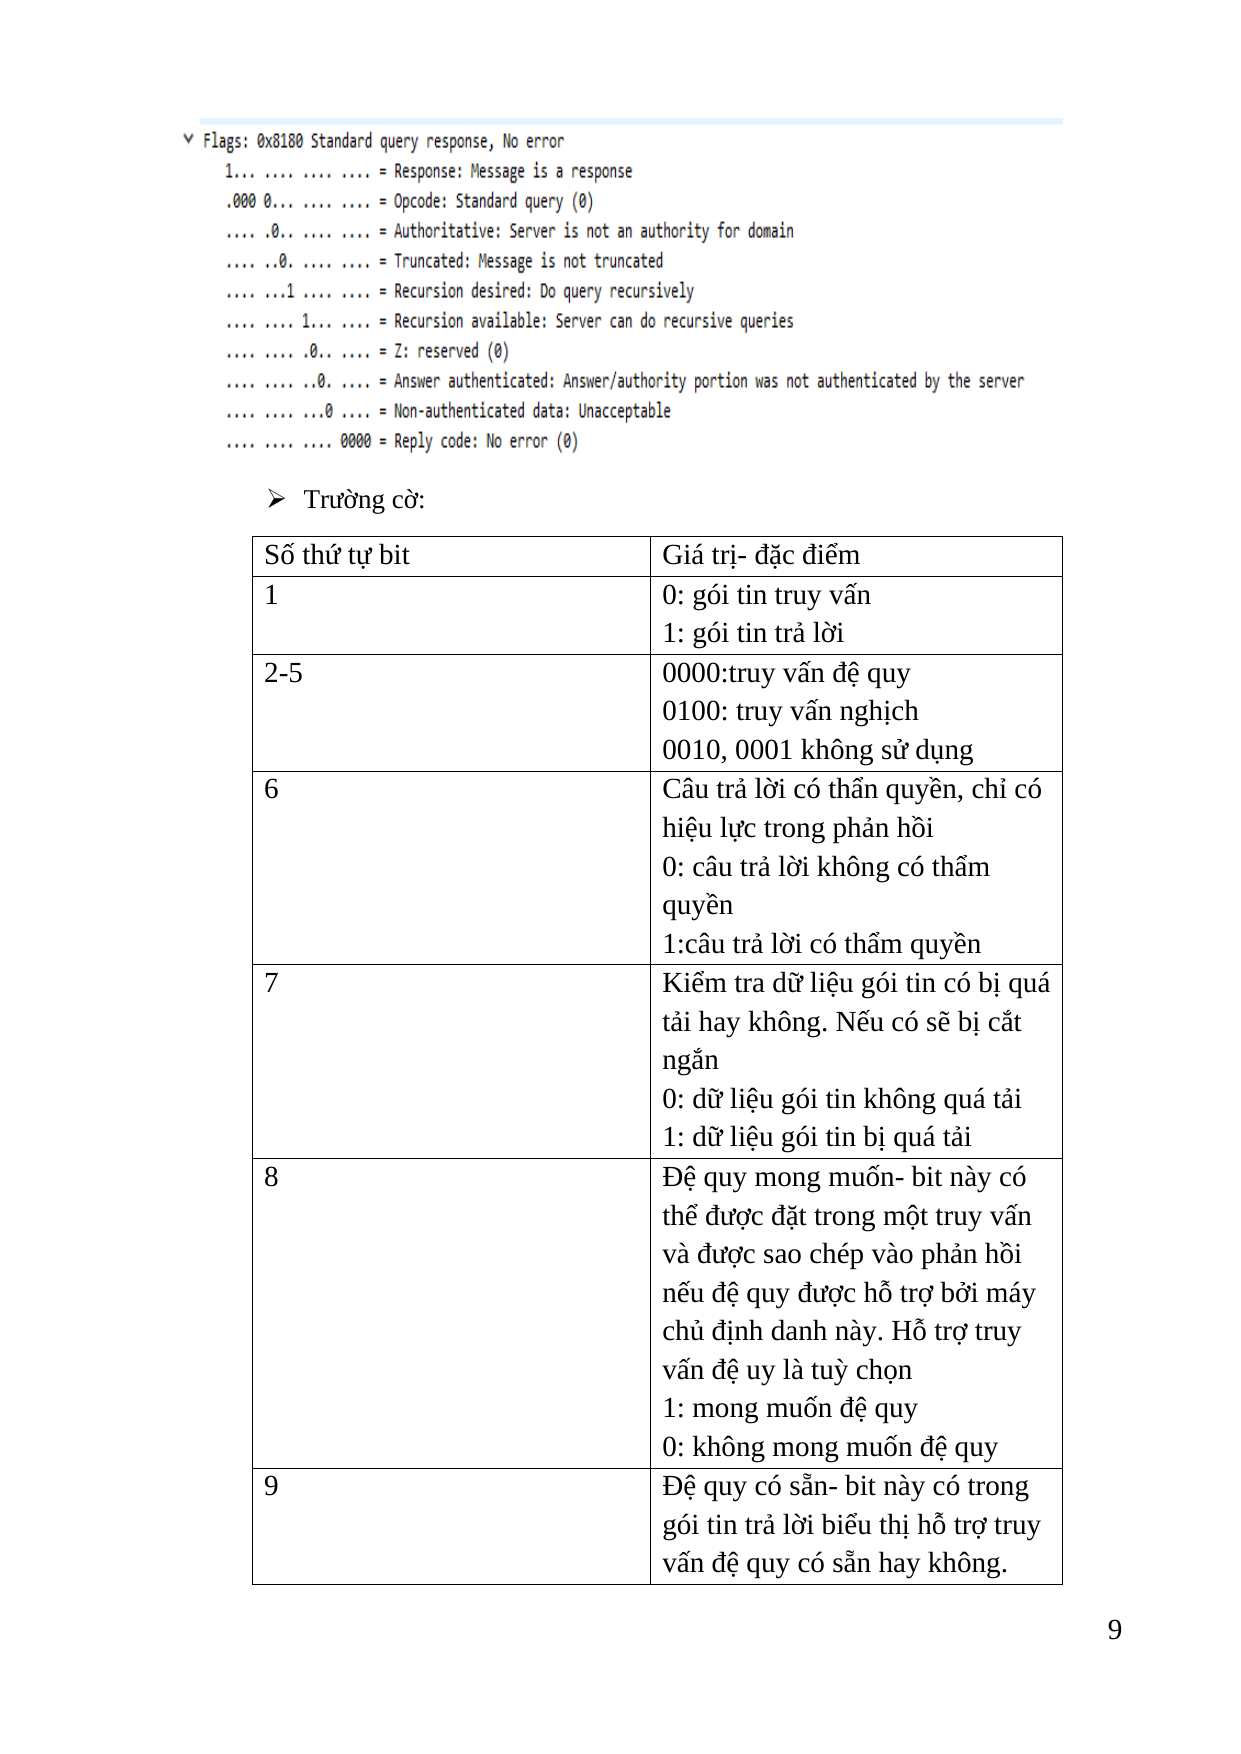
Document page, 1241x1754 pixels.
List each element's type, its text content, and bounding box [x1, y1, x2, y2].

table_cell 1 [253, 577, 650, 654]
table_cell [651, 1469, 1062, 1584]
table_cell 7 [253, 965, 650, 1158]
table_cell 0: gói tin truy vấn 1: gói tin trả lời [651, 577, 1062, 654]
table_cell 9 [253, 1469, 650, 1584]
picture [177, 118, 1063, 462]
table_header Giá trị- đặc điểm [651, 537, 1062, 576]
table_cell 8 [253, 1159, 650, 1467]
list Trường cờ: [266, 484, 1122, 515]
table_cell Câu trả lời có thẩn quyền, chỉ có hiệu lực trong phản hồi 0: câu trả lời không có thẩm quyền 1:câu trả lời có thẩm quyền [651, 772, 1062, 964]
table_header Số thứ tự bit [253, 537, 650, 576]
table_cell 6 [253, 772, 650, 964]
table_cell 2-5 [253, 655, 650, 771]
table_cell Kiểm tra dữ liệu gói tin có bị quá tải hay không. Nếu có sẽ bị cắt ngắn 0: dữ liệu gói tin không quá tải 1: dữ liệu gói tin bị quá tải [651, 965, 1062, 1158]
table_cell Đệ quy mong muốn- bit này có thể được đặt trong một truy vấn và được sao chép vào phản hồi nếu đệ quy được hỗ trợ bởi máy chủ định danh này. Hỗ trợ truy vấn đệ uy là tuỳ chọn 1: mong muốn đệ quy 0: không mong muốn đệ quy [651, 1159, 1062, 1467]
table_cell 0000:truy vấn đệ quy 0100: truy vấn nghịch 0010, 0001 không sử dụng [651, 655, 1062, 771]
